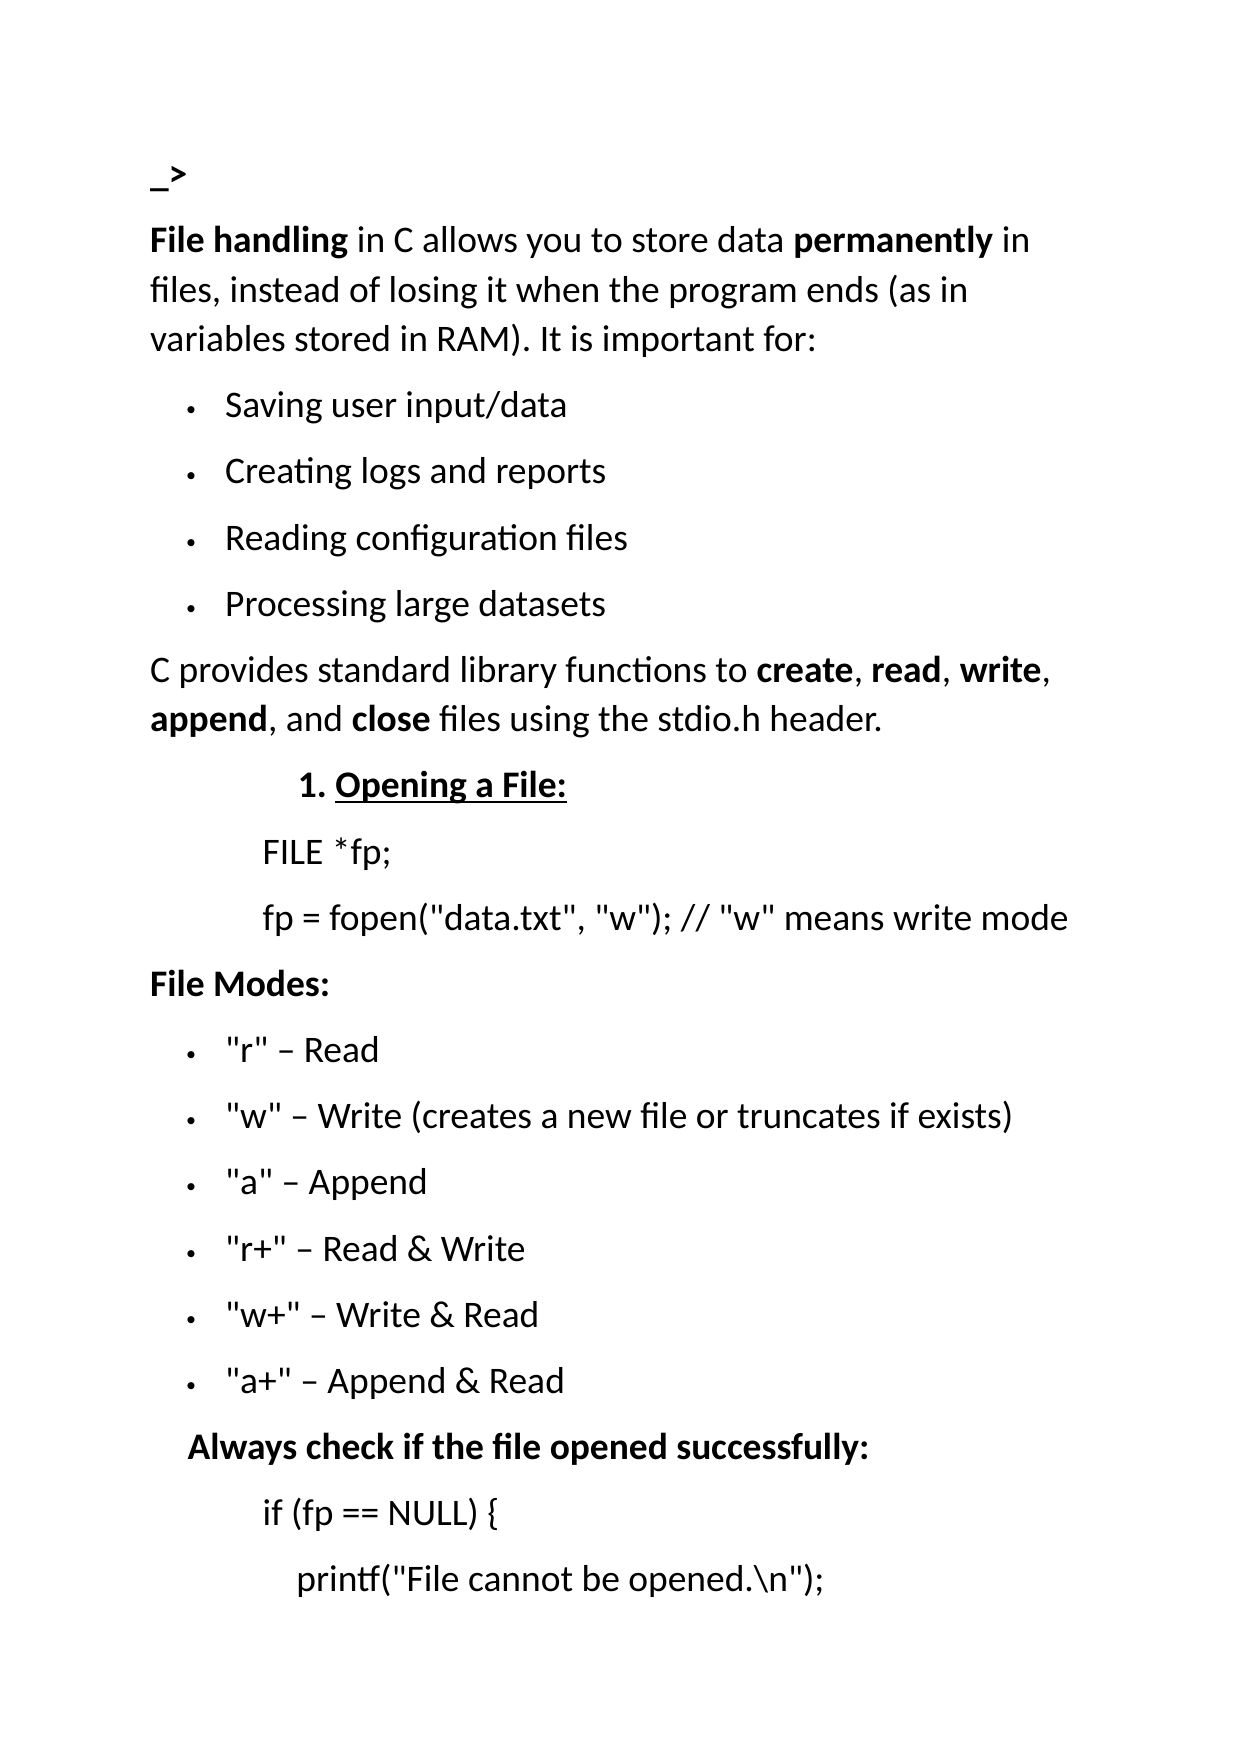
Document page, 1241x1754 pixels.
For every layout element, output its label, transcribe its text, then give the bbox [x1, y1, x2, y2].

list "w" – Write (creates a new file or truncates if exists) [187, 1092, 1090, 1138]
list Reading configuration files [187, 513, 1090, 559]
text File Modes: [150, 960, 1090, 1006]
text if (fp == NULL) { [262, 1489, 1090, 1535]
text printf("File cannot be opened.\n"); [262, 1555, 1090, 1601]
text fp = fopen("data.txt", "w"); // "w" means write mode [262, 894, 1090, 939]
list Saving user input/data [187, 381, 1090, 427]
text FILE *fp; [262, 828, 1090, 873]
list "w+" – Write & Read [187, 1291, 1090, 1336]
text Always check if the file opened successfully: [187, 1423, 1090, 1469]
text C provides standard library functions to create, read, write, append, and close files using the stdio.h header. [150, 646, 1090, 741]
text _> [150, 150, 1090, 196]
list Creating logs and reports [187, 447, 1090, 493]
list "a+" – Append & Read [187, 1357, 1090, 1403]
list "r+" – Read & Write [187, 1224, 1090, 1270]
text File handling in C allows you to store data permanently in files, instead of losing it when the program ends (as in variables stored in RAM). It is important for: [150, 216, 1090, 361]
list "a" – Append [187, 1158, 1090, 1204]
list Opening a File: [298, 761, 1090, 807]
list Processing large datasets [187, 580, 1090, 626]
list "r" – Read [187, 1026, 1090, 1072]
